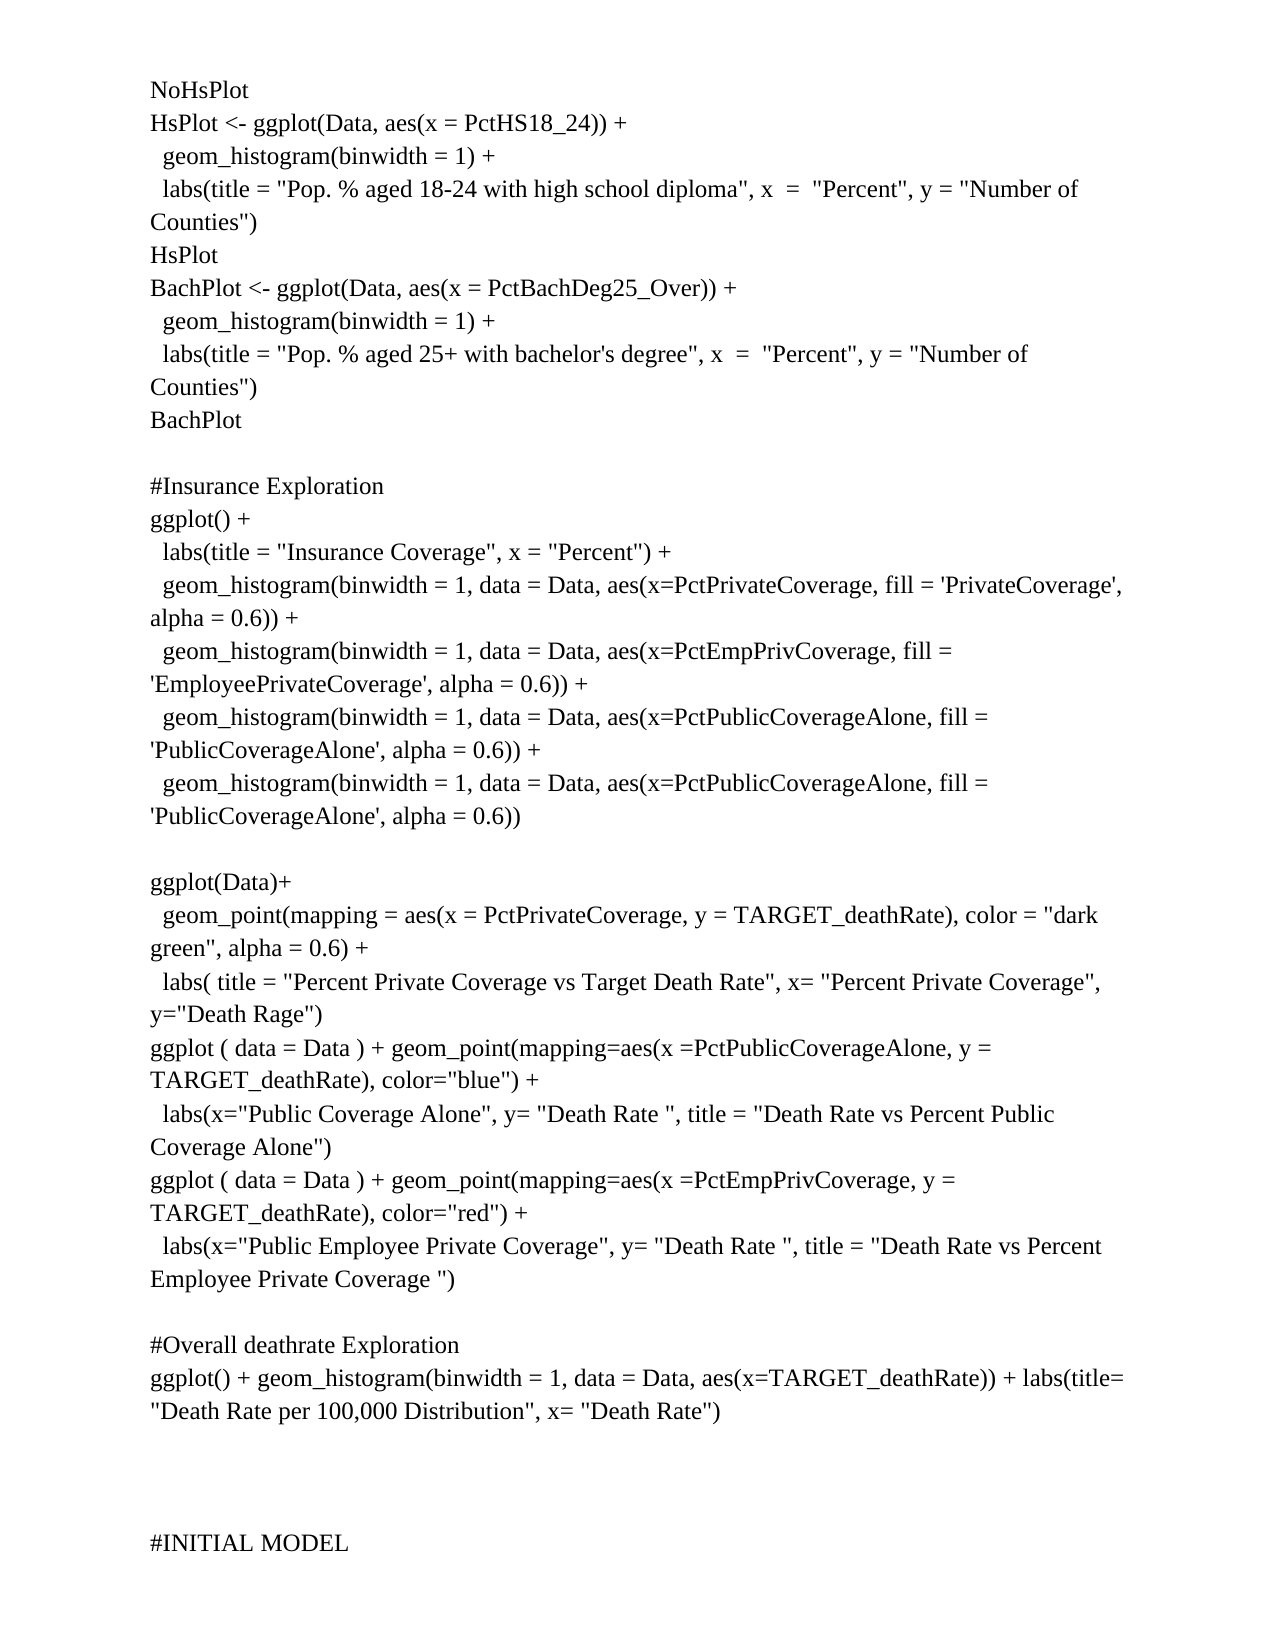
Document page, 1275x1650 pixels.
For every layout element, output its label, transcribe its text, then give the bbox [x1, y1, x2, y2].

text ggplot() + geom_histogram(binwidth = 1, data = Data, aes(x=TARGET_deathRate)) + labs(title= "Death Rate per 100,000 Distribution", x= "Death Rate") [150, 1363, 1125, 1424]
text HsPlot <- ggplot(Data, aes(x = PctHS18_24)) + [150, 108, 1125, 137]
text geom_histogram(binwidth = 1, data = Data, aes(x=PctPrivateCoverage, fill = 'PrivateCoverage', alpha = 0.6)) + [150, 570, 1125, 632]
text geom_histogram(binwidth = 1) + [150, 306, 1125, 335]
text labs( title = "Percent Private Coverage vs Target Death Rate", x= "Percent Private Coverage", y="Death Rage") [150, 967, 1125, 1028]
text ggplot ( data = Data ) + geom_point(mapping=aes(x =PctEmpPrivCoverage, y = TARGET_deathRate), color="red") + [150, 1165, 1125, 1226]
text ggplot() + [150, 504, 1125, 533]
text BachPlot <- ggplot(Data, aes(x = PctBachDeg25_Over)) + [150, 273, 1125, 302]
text ggplot ( data = Data ) + geom_point(mapping=aes(x =PctPublicCoverageAlone, y = TARGET_deathRate), color="blue") + [150, 1033, 1125, 1094]
text geom_histogram(binwidth = 1, data = Data, aes(x=PctEmpPrivCoverage, fill = 'EmployeePrivateCoverage', alpha = 0.6)) + [150, 636, 1125, 698]
text labs(x="Public Coverage Alone", y= "Death Rate ", title = "Death Rate vs Percent Public Coverage Alone") [150, 1099, 1125, 1160]
text labs(x="Public Employee Private Coverage", y= "Death Rate ", title = "Death Rate vs Percent Employee Private Coverage ") [150, 1231, 1125, 1292]
text labs(title = "Pop. % aged 18-24 with high school diploma", x = "Percent", y = "Number of Counties") [150, 174, 1125, 236]
text #Insurance Exploration [150, 471, 1125, 500]
text labs(title = "Pop. % aged 25+ with bachelor's degree", x = "Percent", y = "Number of Counties") [150, 339, 1125, 401]
text labs(title = "Insurance Coverage", x = "Percent") + [150, 537, 1125, 566]
text geom_point(mapping = aes(x = PctPrivateCoverage, y = TARGET_deathRate), color = "dark green", alpha = 0.6) + [150, 901, 1125, 962]
text geom_histogram(binwidth = 1, data = Data, aes(x=PctPublicCoverageAlone, fill = 'PublicCoverageAlone', alpha = 0.6)) [150, 768, 1125, 830]
text ggplot(Data)+ [150, 867, 1125, 896]
text geom_histogram(binwidth = 1) + [150, 141, 1125, 170]
text #INITIAL MODEL [150, 1528, 1125, 1557]
text #Overall deathrate Exploration [150, 1330, 1125, 1358]
text NoHsPlot [150, 75, 1125, 104]
text BachPlot [150, 405, 1125, 434]
text HsPlot [150, 240, 1125, 269]
text geom_histogram(binwidth = 1, data = Data, aes(x=PctPublicCoverageAlone, fill = 'PublicCoverageAlone', alpha = 0.6)) + [150, 702, 1125, 764]
